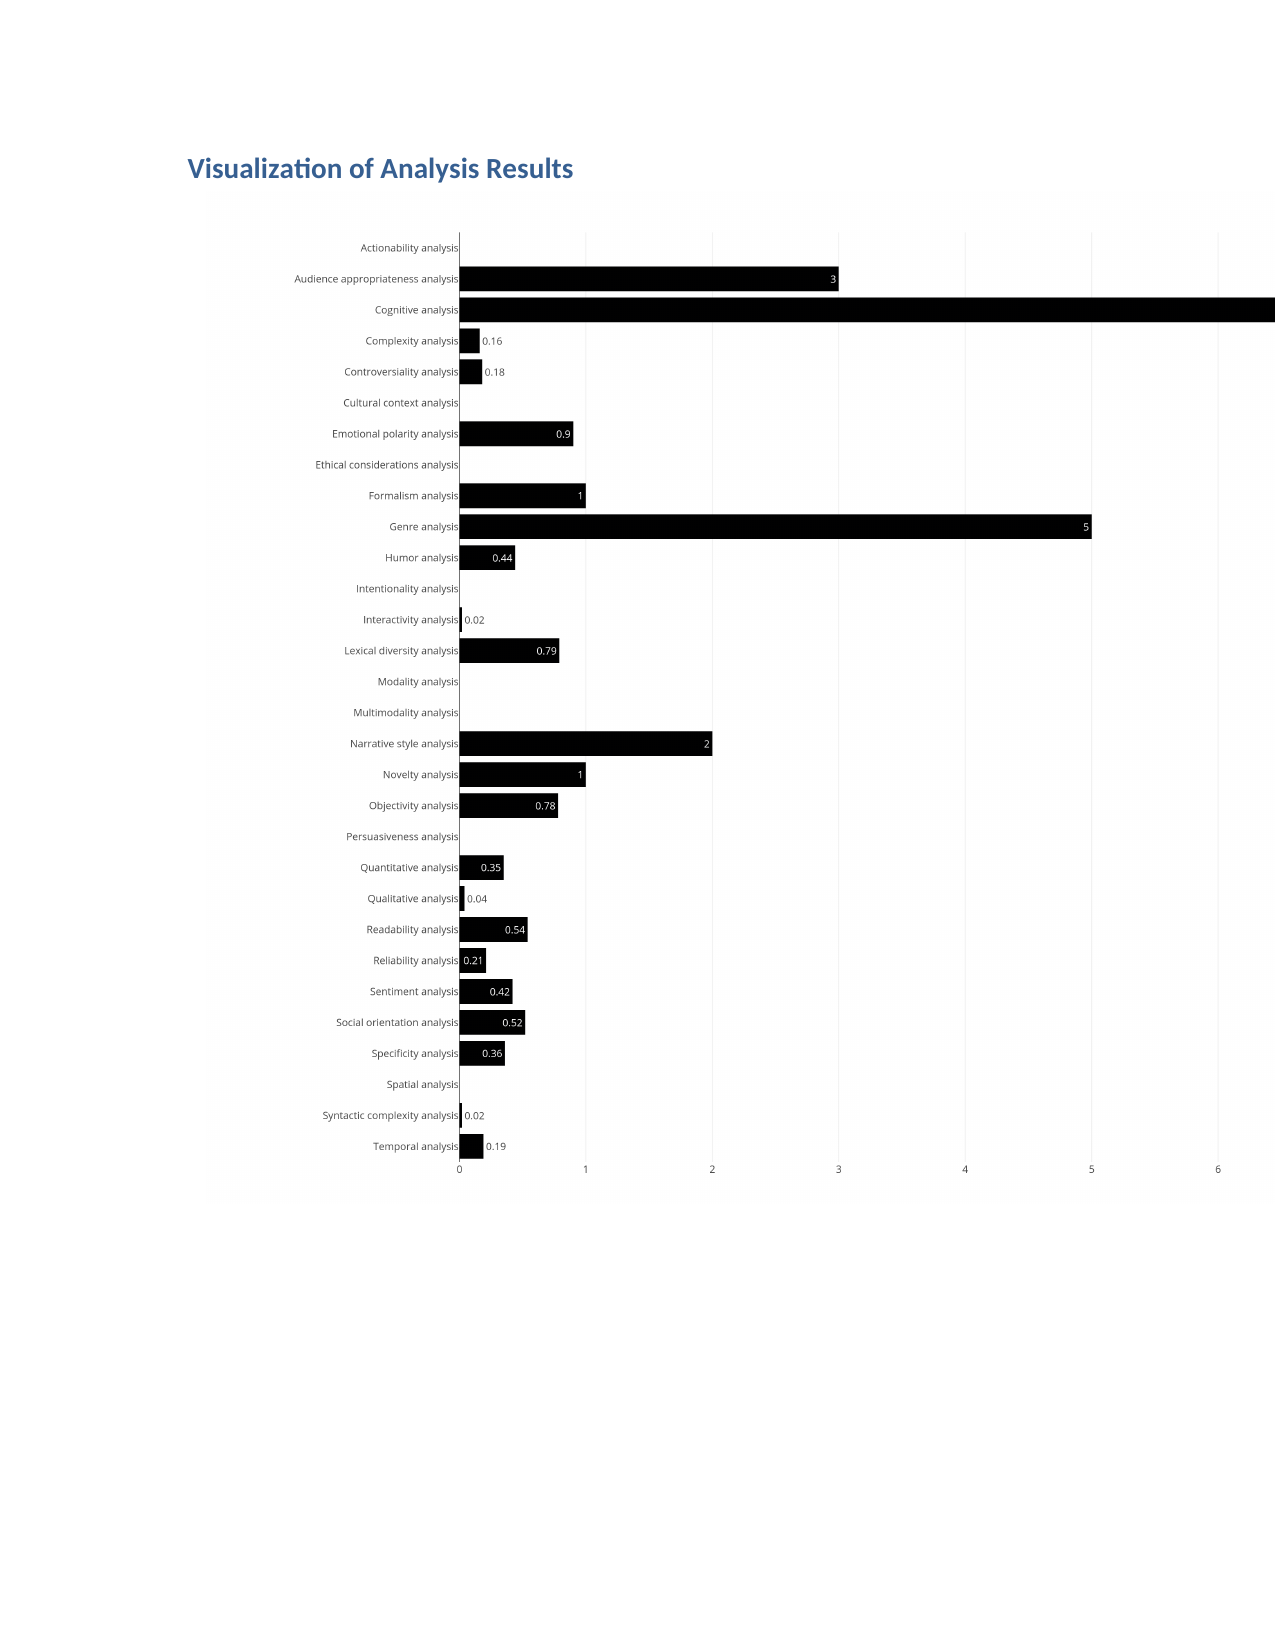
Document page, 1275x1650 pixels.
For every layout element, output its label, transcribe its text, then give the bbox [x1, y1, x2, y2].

picture [206, 191, 1275, 1204]
subtitle Visualization of Analysis Results [187, 150, 1087, 186]
